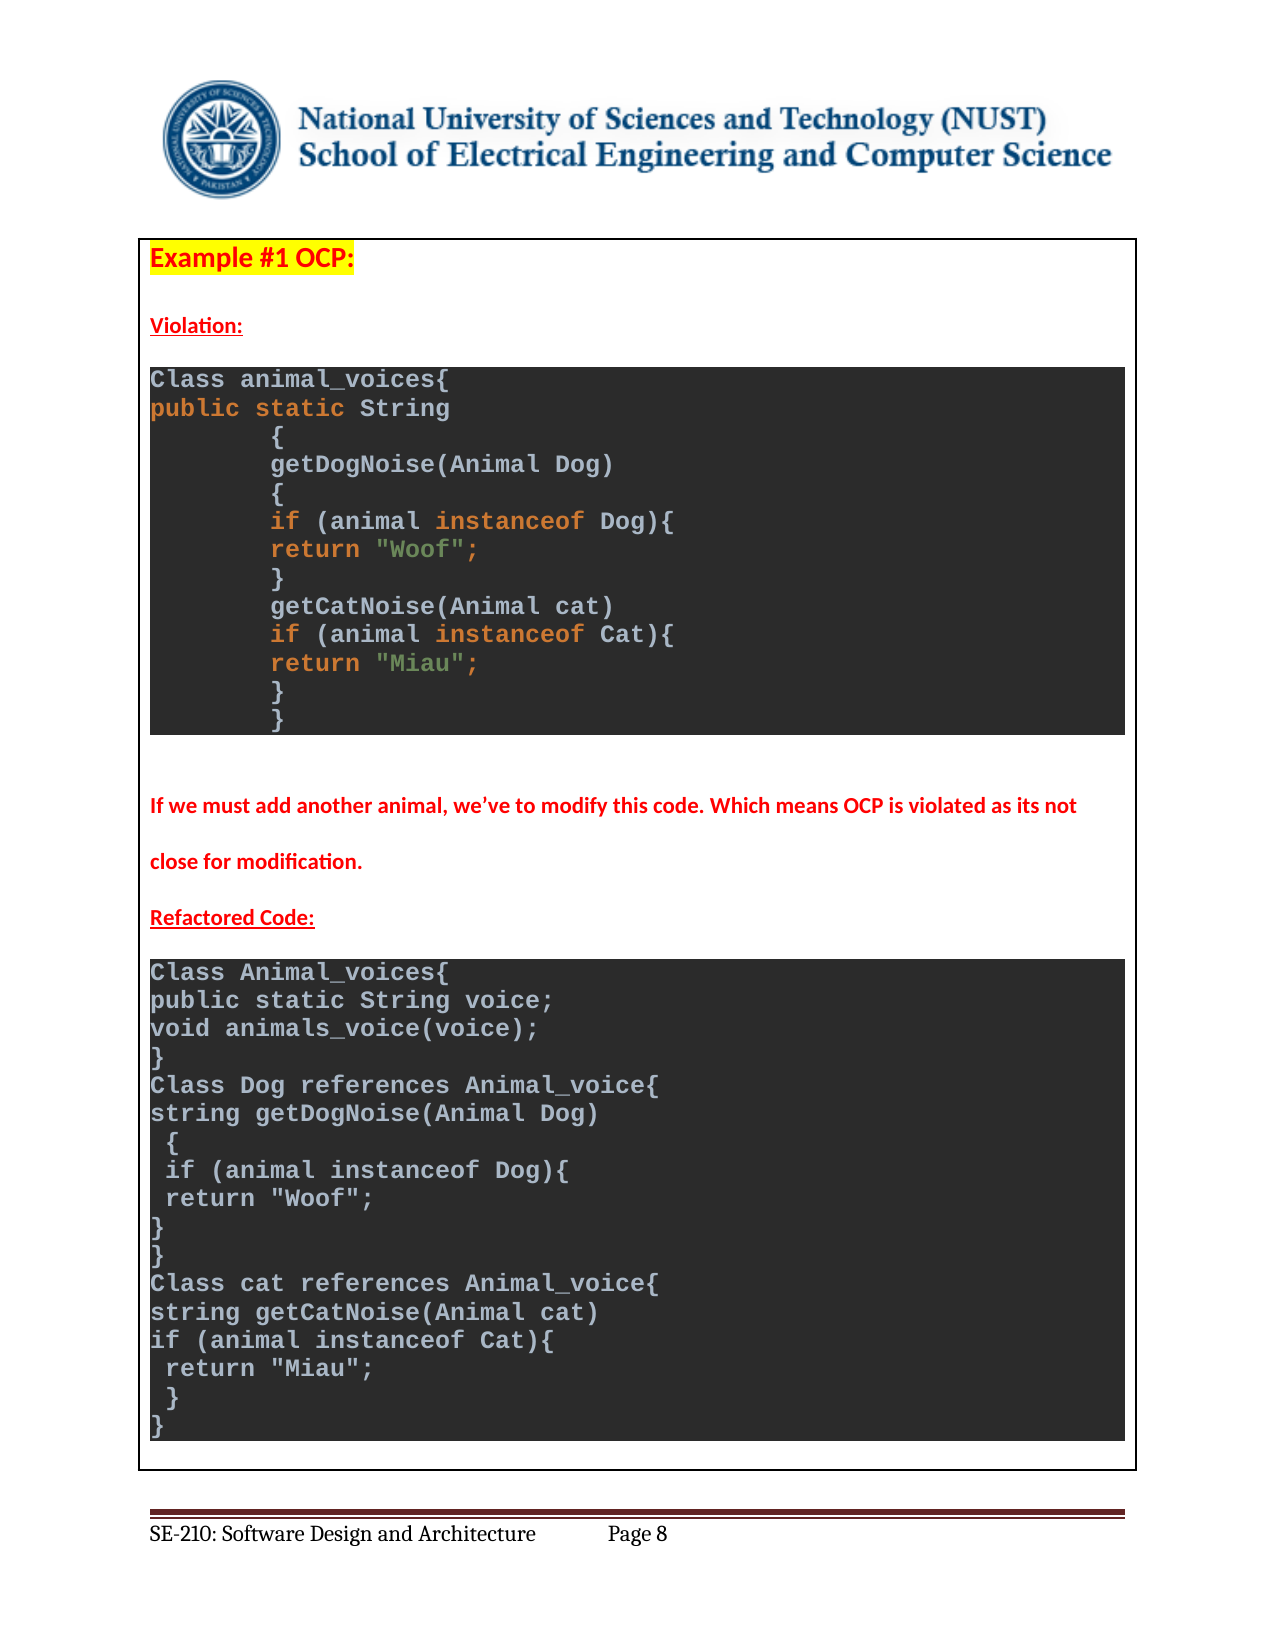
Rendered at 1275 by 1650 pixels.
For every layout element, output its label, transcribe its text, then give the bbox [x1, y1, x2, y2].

picture [150, 75, 1125, 210]
